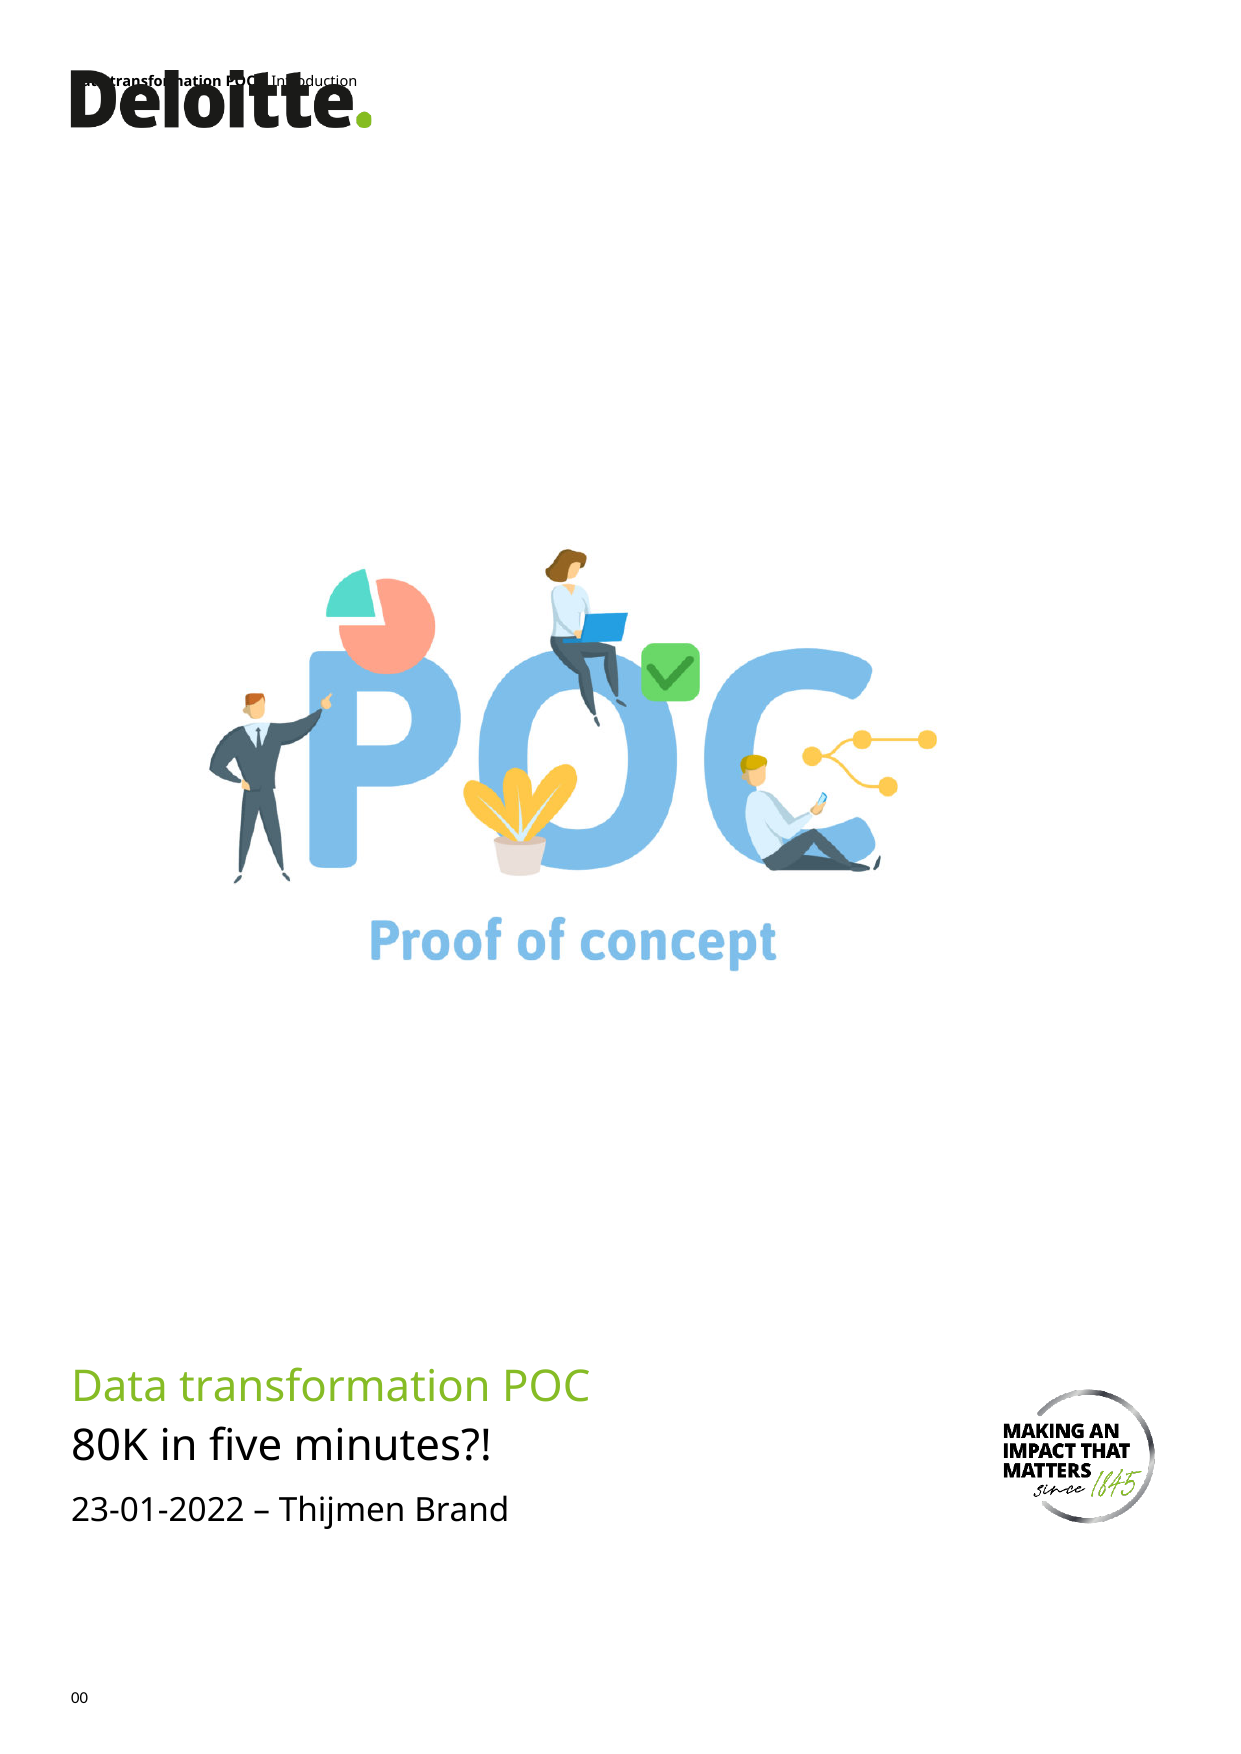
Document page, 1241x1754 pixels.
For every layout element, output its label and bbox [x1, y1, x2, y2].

picture [977, 1354, 1181, 1558]
picture [70, 70, 372, 128]
picture [70, 511, 1170, 1000]
